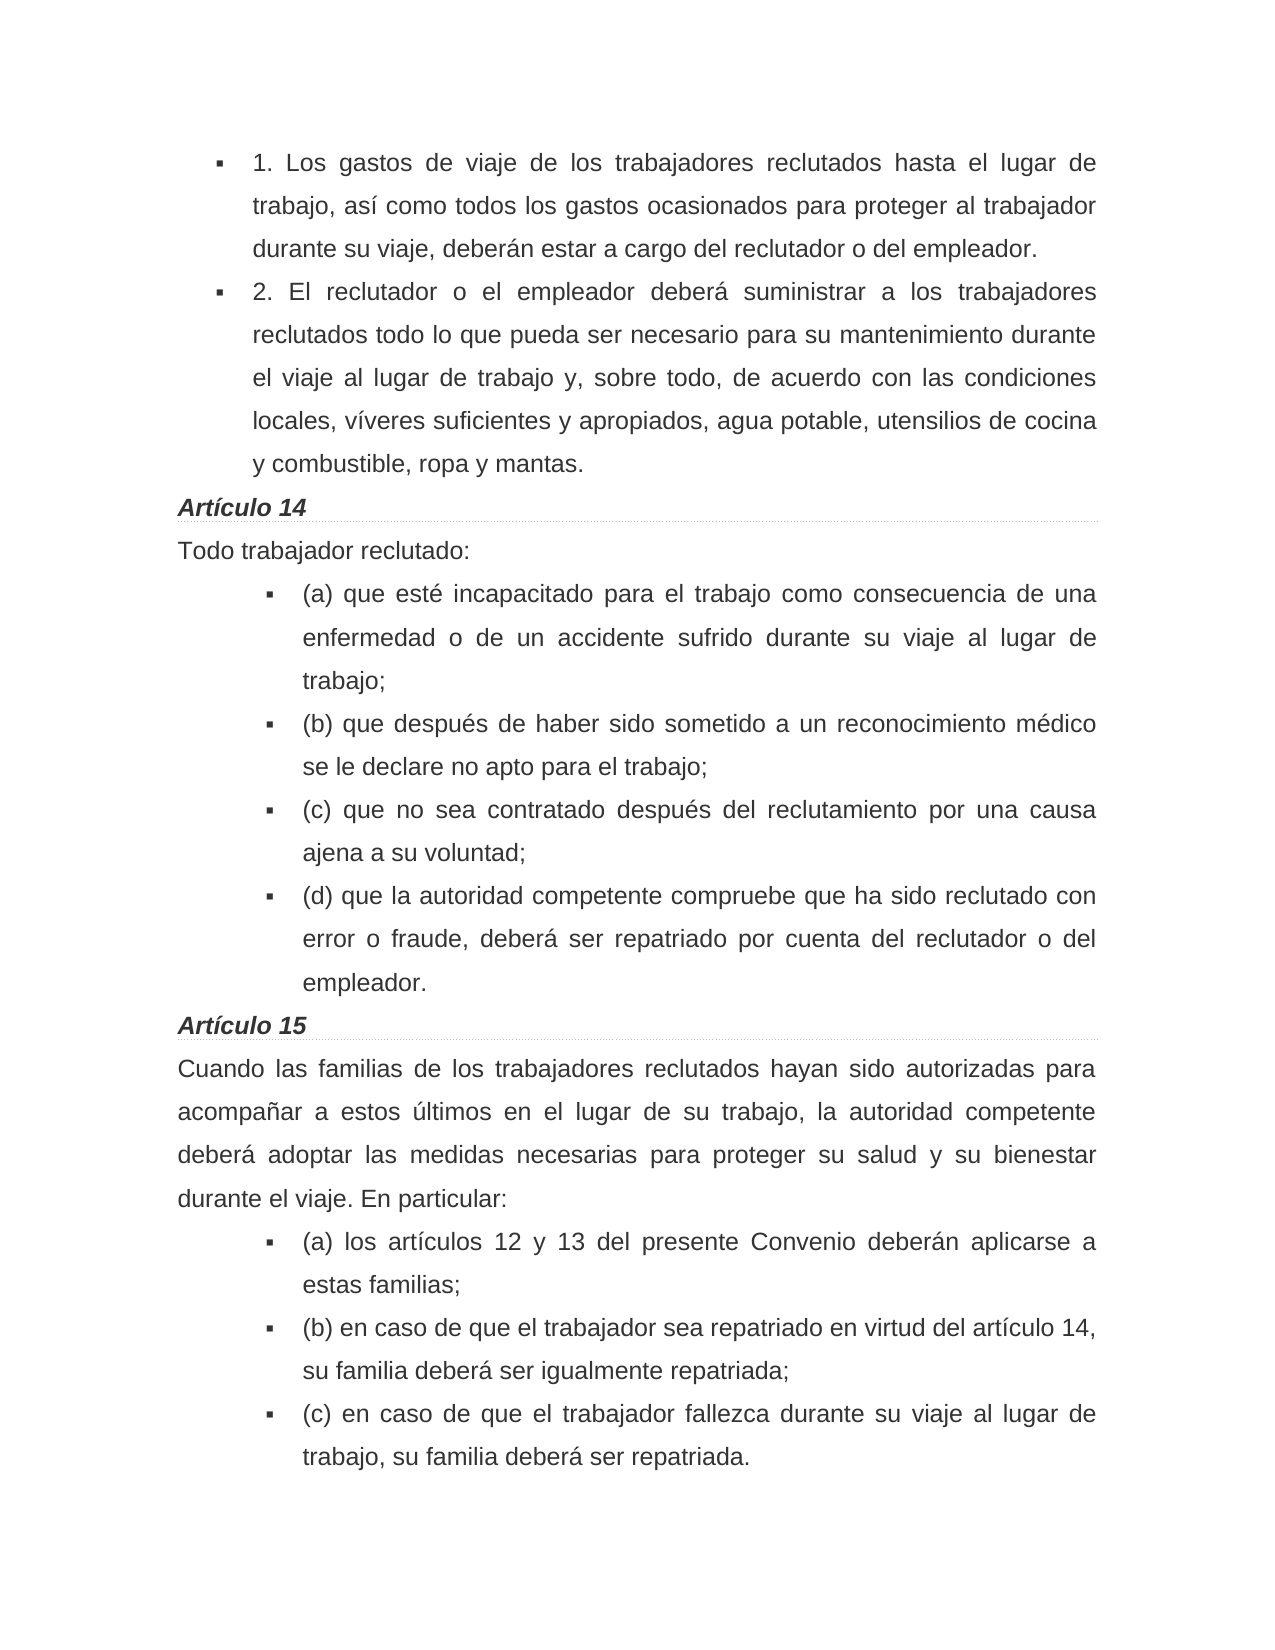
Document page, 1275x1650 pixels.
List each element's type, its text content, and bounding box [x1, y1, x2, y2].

text Artículo 14 [177, 493, 1098, 522]
list (c) que no sea contratado después del reclutamiento por una causa ajena a su voluntad; [265, 795, 1098, 867]
list 1. Los gastos de viaje de los trabajadores reclutados hasta el lugar de trabajo, así como todos los gastos ocasionados para proteger al trabajador durante su viaje, deberán estar a cargo del reclutador o del empleador. [215, 148, 1098, 263]
text Artículo 15 [177, 1011, 1098, 1040]
list (b) en caso de que el trabajador sea repatriado en virtud del artículo 14, su familia deberá ser igualmente repatriada; [265, 1313, 1098, 1385]
list (b) que después de haber sido sometido a un reconocimiento médico se le declare no apto para el trabajo; [265, 709, 1098, 781]
list (c) en caso de que el trabajador fallezca durante su viaje al lugar de trabajo, su familia deberá ser repatriada. [265, 1399, 1098, 1471]
list (d) que la autoridad competente compruebe que ha sido reclutado con error o fraude, deberá ser repatriado por cuenta del reclutador o del empleador. [265, 881, 1098, 996]
text Todo trabajador reclutado: [177, 536, 1098, 565]
list 2. El reclutador o el empleador deberá suministrar a los trabajadores reclutados todo lo que pueda ser necesario para su mantenimiento durante el viaje al lugar de trabajo y, sobre todo, de acuerdo con las condiciones locales, víveres suficientes y apropiados, agua potable, utensilios de cocina y combustible, ropa y mantas. [215, 277, 1098, 478]
list (a) que esté incapacitado para el trabajo como consecuencia de una enfermedad o de un accidente sufrido durante su viaje al lugar de trabajo; [265, 579, 1098, 694]
text Cuando las familias de los trabajadores reclutados hayan sido autorizadas para acompañar a estos últimos en el lugar de su trabajo, la autoridad competente deberá adoptar las medidas necesarias para proteger su salud y su bienestar durante el viaje. En particular: [177, 1054, 1098, 1212]
list (a) los artículos 12 y 13 del presente Convenio deberán aplicarse a estas familias; [265, 1227, 1098, 1299]
